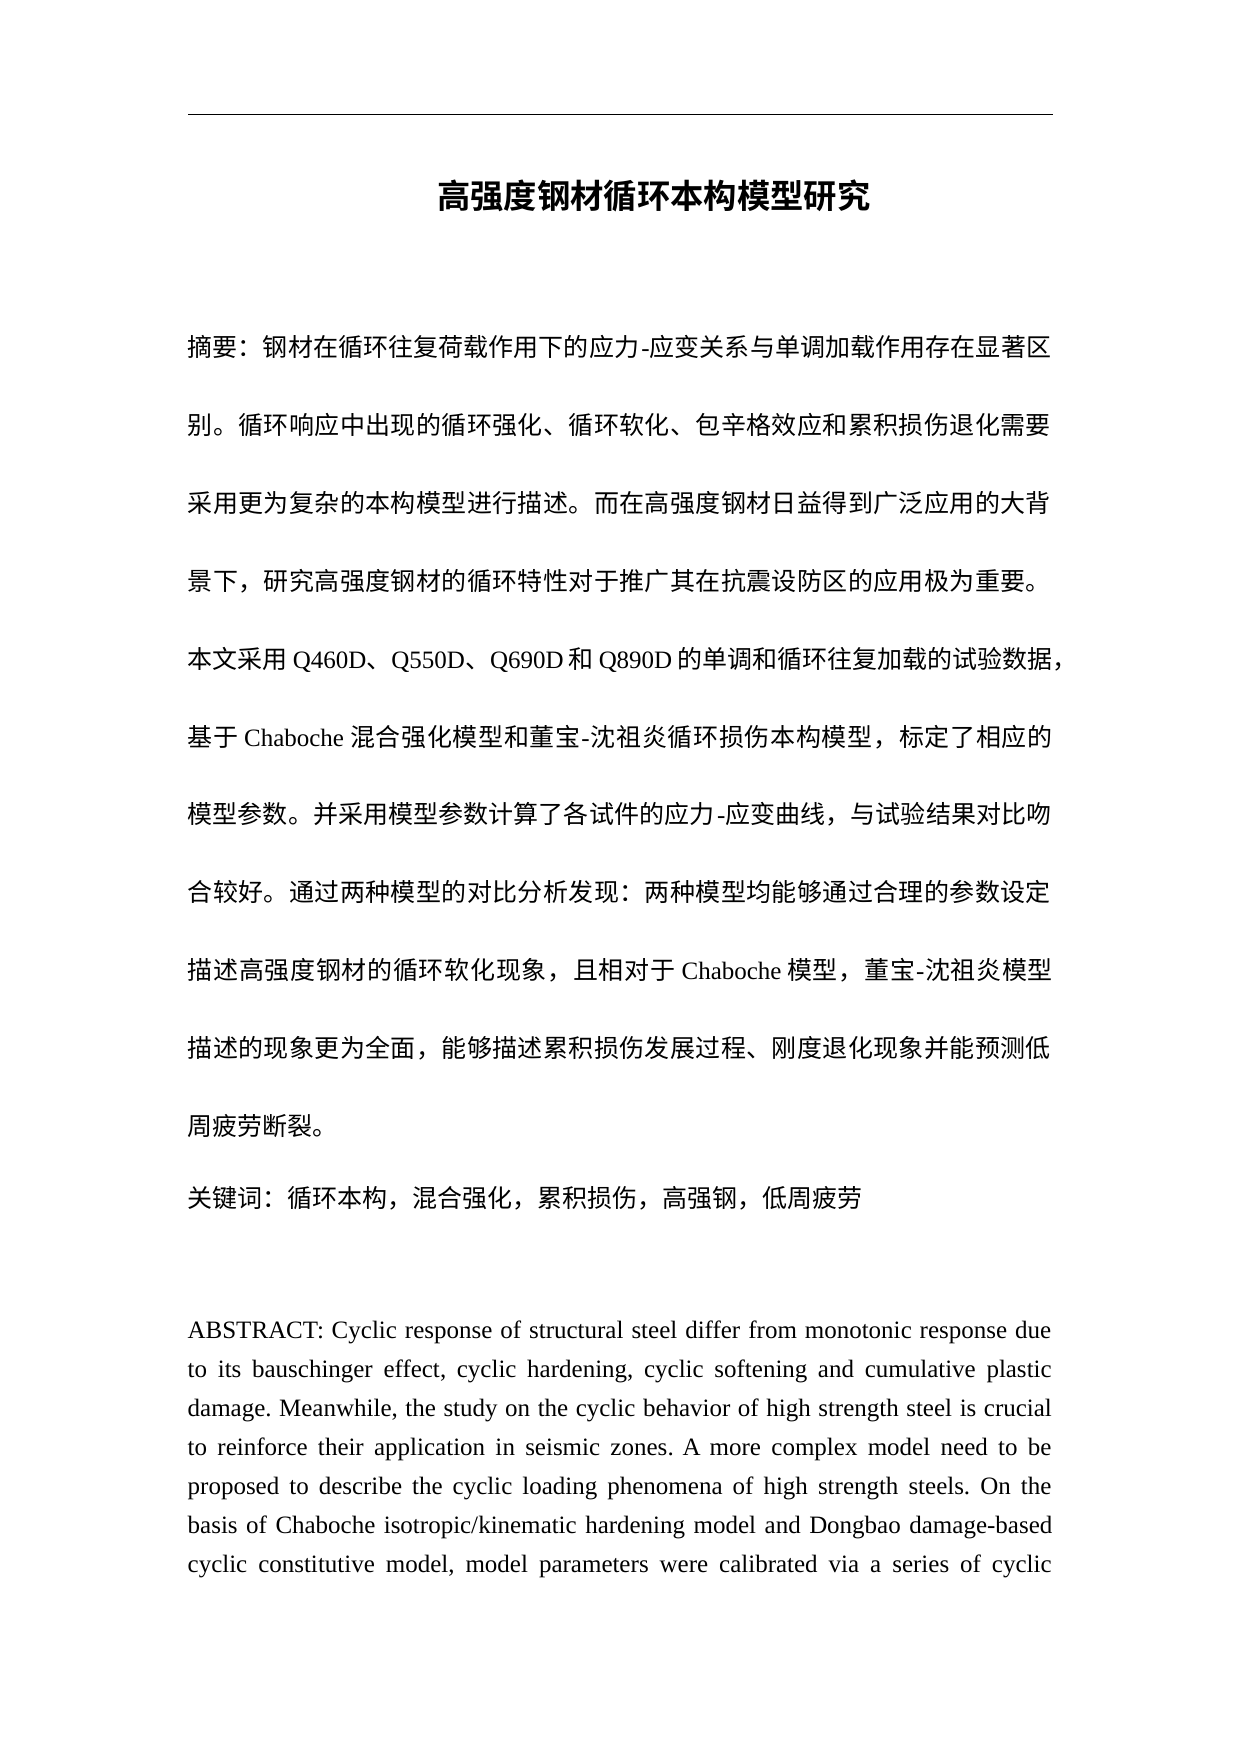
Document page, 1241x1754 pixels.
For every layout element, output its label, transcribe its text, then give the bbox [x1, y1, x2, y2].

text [187, 1313, 1053, 1579]
text 关键词：循环本构，混合强化，累积损伤，高强钢，低周疲劳 [187, 1164, 1053, 1229]
text 摘要：钢材在循环往复荷载作用下的应力-应变关系与单调加载作用存在显著区别。循环响应中出现的循环强化、循环软化、包辛格效应和累积损伤退化需要采用更为复杂的本构模型进行描述。而在高强度钢材日益得到广泛应用的大背景下，研究高强度钢材的循环特性对于推广其在抗震设防区的应用极为重要。本文采用Q460D、Q550D、Q690D和Q890D的单调和循环往复加载的试验数据，基于Chaboche混合强化模型和董宝-沈祖炎循环损伤本构模型，标定了相应的模型参数。并采用模型参数计算了各试件的应力-应变曲线，与试验结果对比吻合较好。通过两种模型的对比分析发现：两种模型均能够通过合理的参数设定描述高强度钢材的循环软化现象，且相对于Chaboche模型，董宝-沈祖炎模型描述的现象更为全面，能够描述累积损伤发展过程、刚度退化现象并能预测低周疲劳断裂。 [187, 313, 1053, 1157]
title 高强度钢材循环本构模型研究 [187, 162, 1053, 227]
